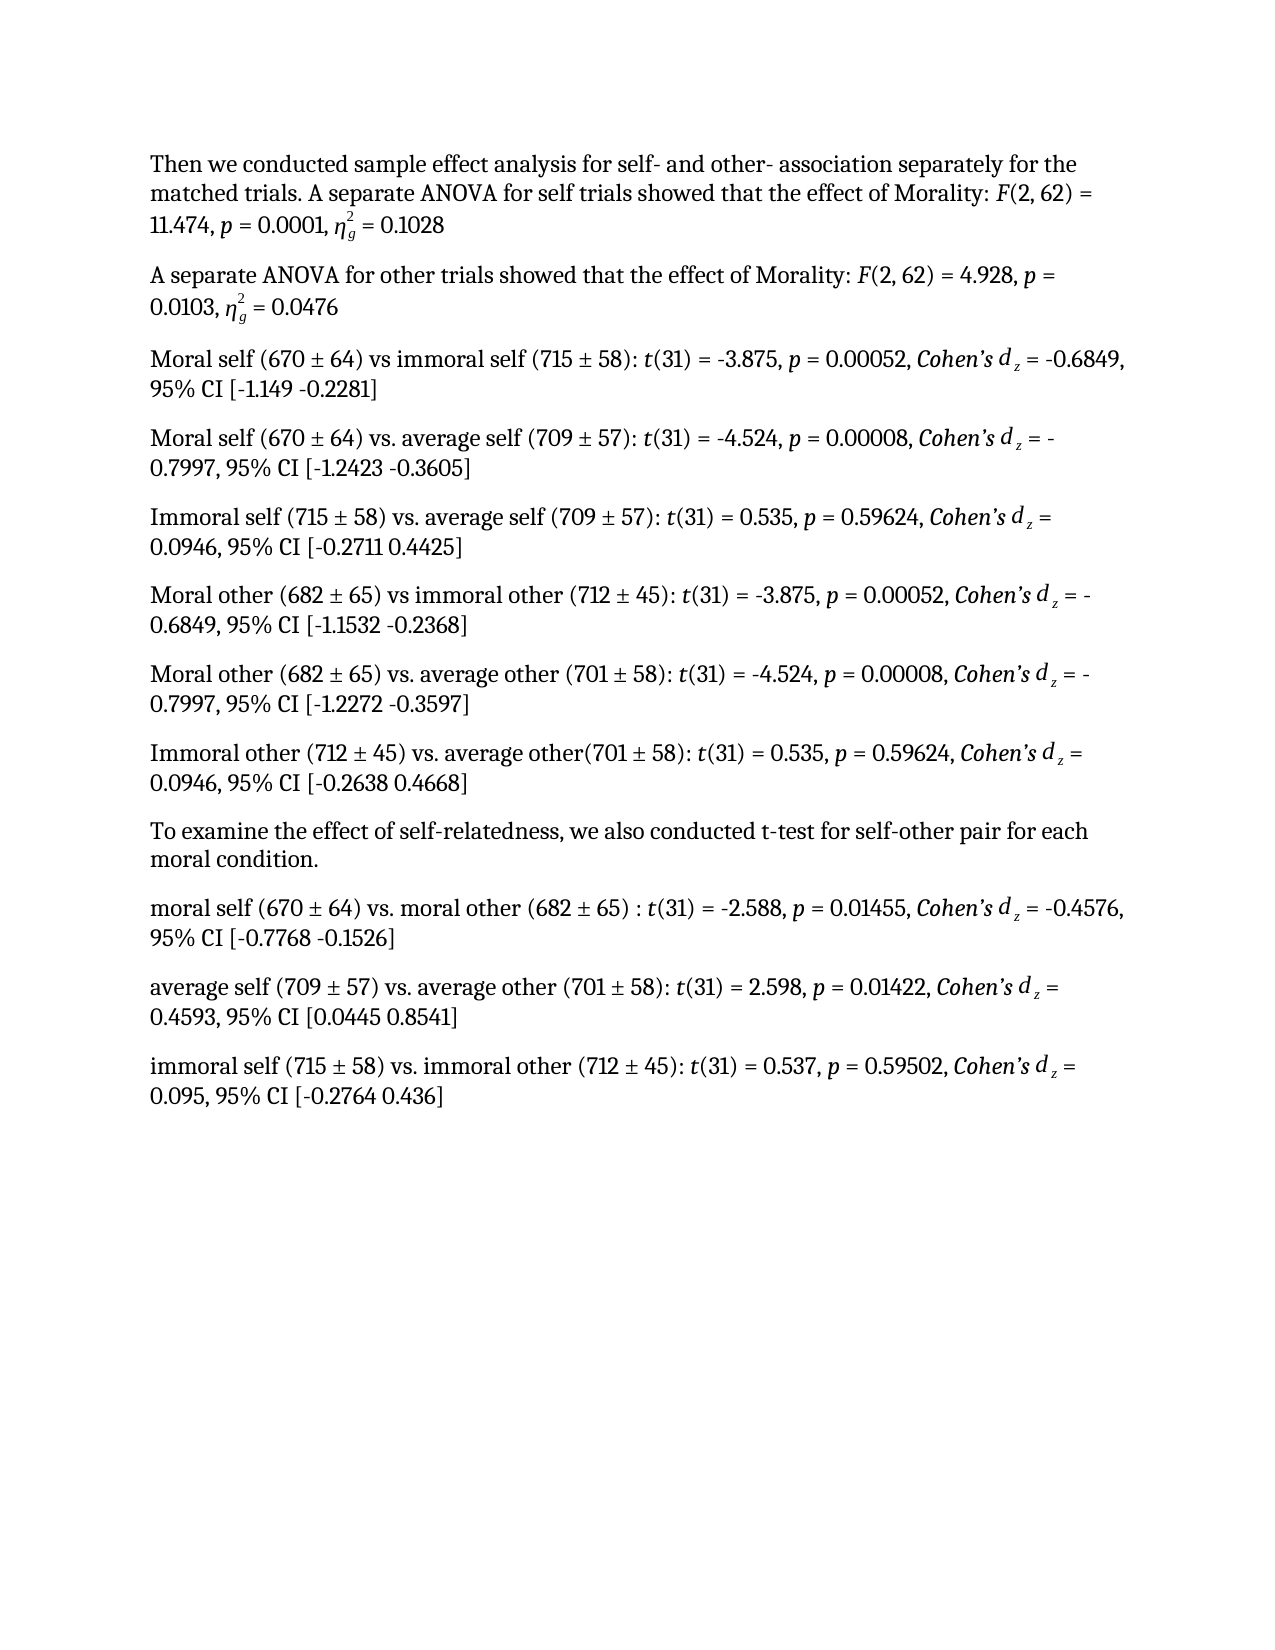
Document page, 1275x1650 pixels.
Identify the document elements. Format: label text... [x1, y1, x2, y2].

text moral self (670 64) vs. moral other (682 65) : t(31) = -2.588, p = 0.01455, Cohen’s = -0.4576, 95% CI [-0.7768 -0.1526] [150, 893, 1125, 953]
text A separate ANOVA for other trials showed that the effect of Morality: F(2, 62) = 4.928, p = 0.0103, = 0.0476 [150, 261, 1125, 325]
text Immoral other (712 45) vs. average other(701 58): t(31) = 0.535, p = 0.59624, Cohen’s = 0.0946, 95% CI [-0.2638 0.4668] [150, 738, 1125, 798]
text Moral other (682 65) vs. average other (701 58): t(31) = -4.524, p = 0.00008, Cohen’s = -0.7997, 95% CI [-1.2272 -0.3597] [150, 659, 1125, 719]
text Immoral self (715 58) vs. average self (709 57): t(31) = 0.535, p = 0.59624, Cohen’s = 0.0946, 95% CI [-0.2711 0.4425] [150, 501, 1125, 561]
text To examine the effect of self-relatedness, we also conducted t-test for self-other pair for each moral condition. [150, 817, 1125, 874]
text immoral self (715 58) vs. immoral other (712 45): t(31) = 0.537, p = 0.59502, Cohen’s = 0.095, 95% CI [-0.2764 0.436] [150, 1051, 1125, 1111]
text Then we conducted sample effect analysis for self- and other- association separately for the matched trials. A separate ANOVA for self trials showed that the effect of Morality: F(2, 62) = 11.474, p = 0.0001, = 0.1028 [150, 150, 1125, 242]
text Moral self (670 64) vs immoral self (715 58): t(31) = -3.875, p = 0.00052, Cohen’s = -0.6849, 95% CI [-1.149 -0.2281] [150, 343, 1125, 404]
text Moral self (670 64) vs. average self (709 57): t(31) = -4.524, p = 0.00008, Cohen’s = -0.7997, 95% CI [-1.2423 -0.3605] [150, 422, 1125, 482]
text Moral other (682 65) vs immoral other (712 45): t(31) = -3.875, p = 0.00052, Cohen’s = -0.6849, 95% CI [-1.1532 -0.2368] [150, 580, 1125, 640]
text average self (709 57) vs. average other (701 58): t(31) = 2.598, p = 0.01422, Cohen’s = 0.4593, 95% CI [0.0445 0.8541] [150, 972, 1125, 1032]
